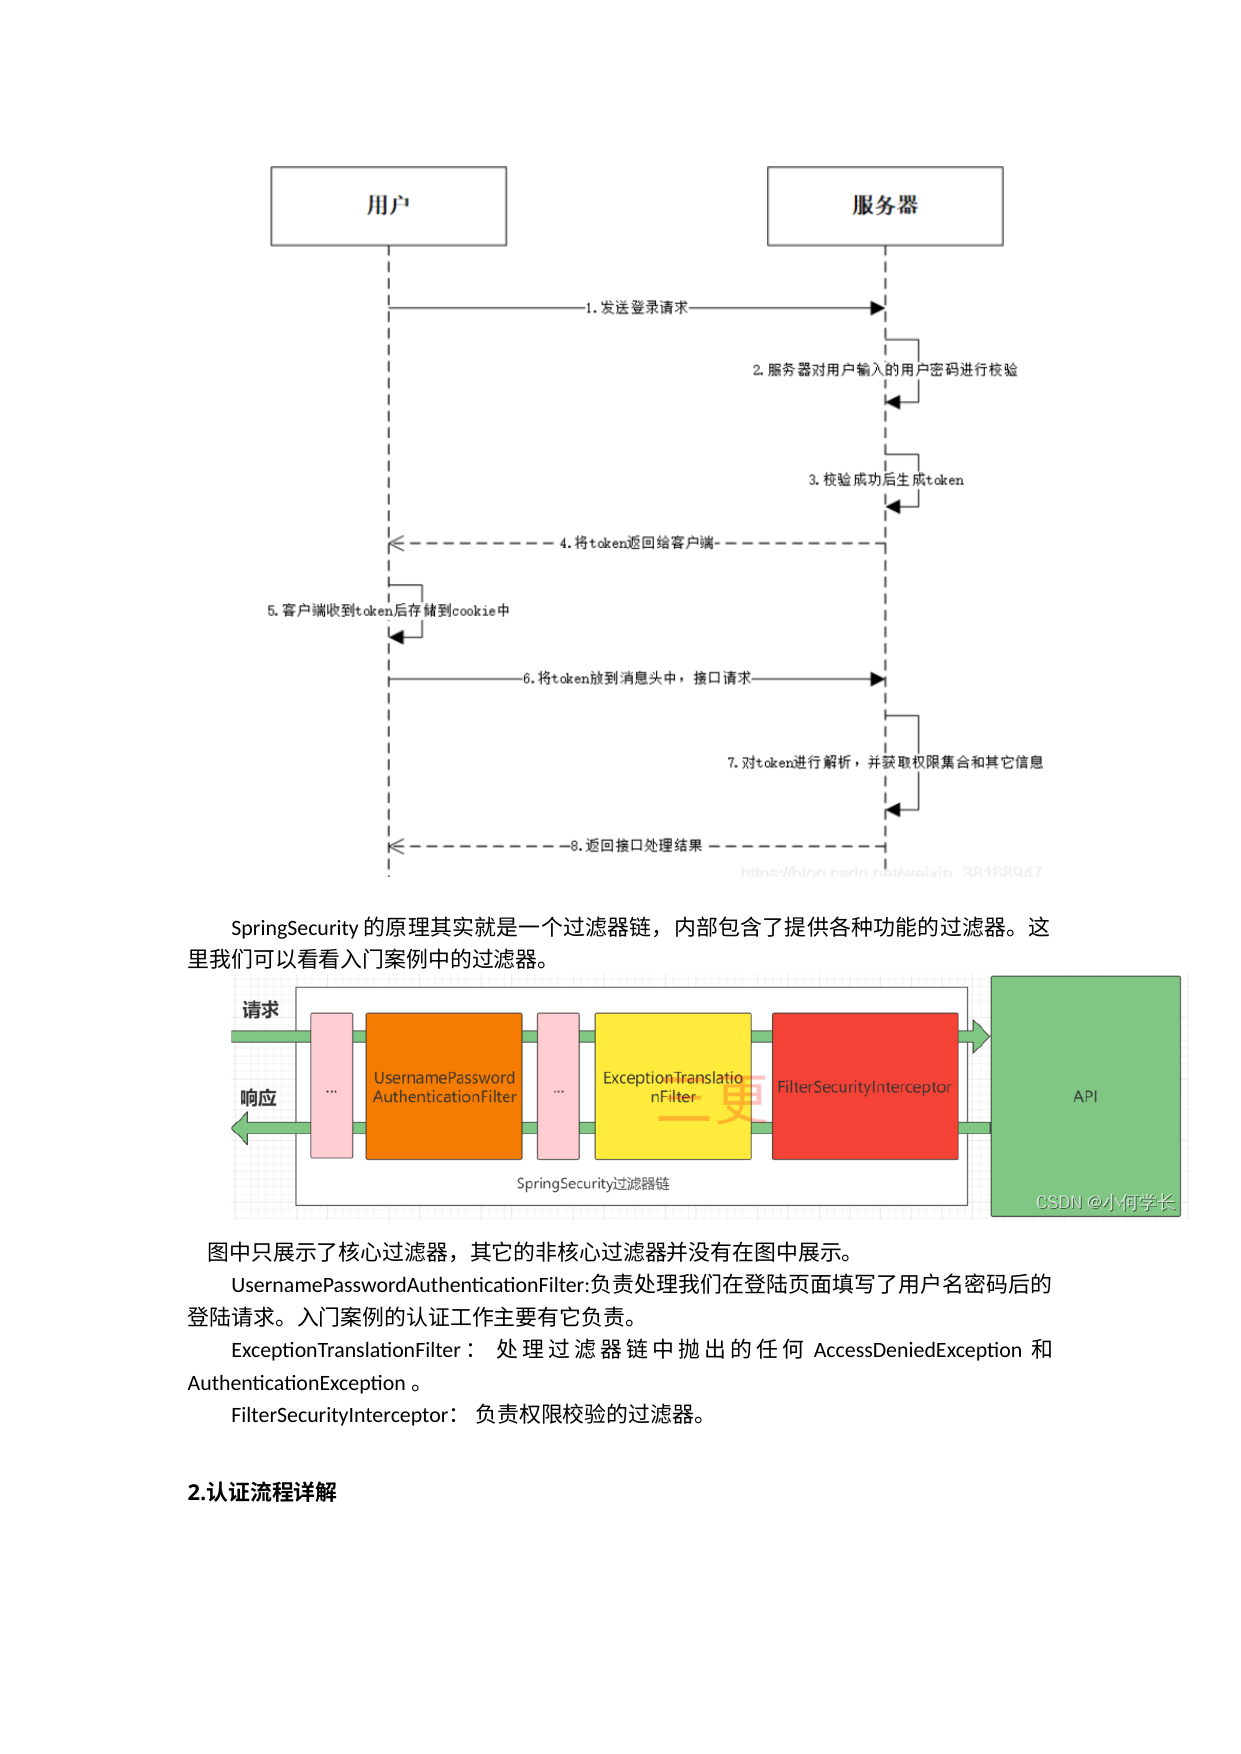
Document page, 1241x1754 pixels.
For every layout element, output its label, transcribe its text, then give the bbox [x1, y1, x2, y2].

text UsernamePasswordAuthenticationFilter:负责处理我们在登陆页面填写了用户名密码后的登陆请求。入门案例的认证工作主要有它负责。 [187, 1267, 1053, 1332]
picture [231, 974, 1190, 1220]
text SpringSecurity的原理其实就是一个过滤器链，内部包含了提供各种功能的过滤器。这里我们可以看看入门案例中的过滤器。 [187, 909, 1053, 974]
text FilterSecurityInterceptor： 负责权限校验的过滤器。 [187, 1397, 1053, 1429]
picture [231, 162, 1097, 877]
subtitle 2.认证流程详解 [187, 1474, 1053, 1507]
text ExceptionTranslationFilter： 处理过滤器链中抛出的任何AccessDeniedException和AuthenticationException 。 [187, 1332, 1053, 1397]
